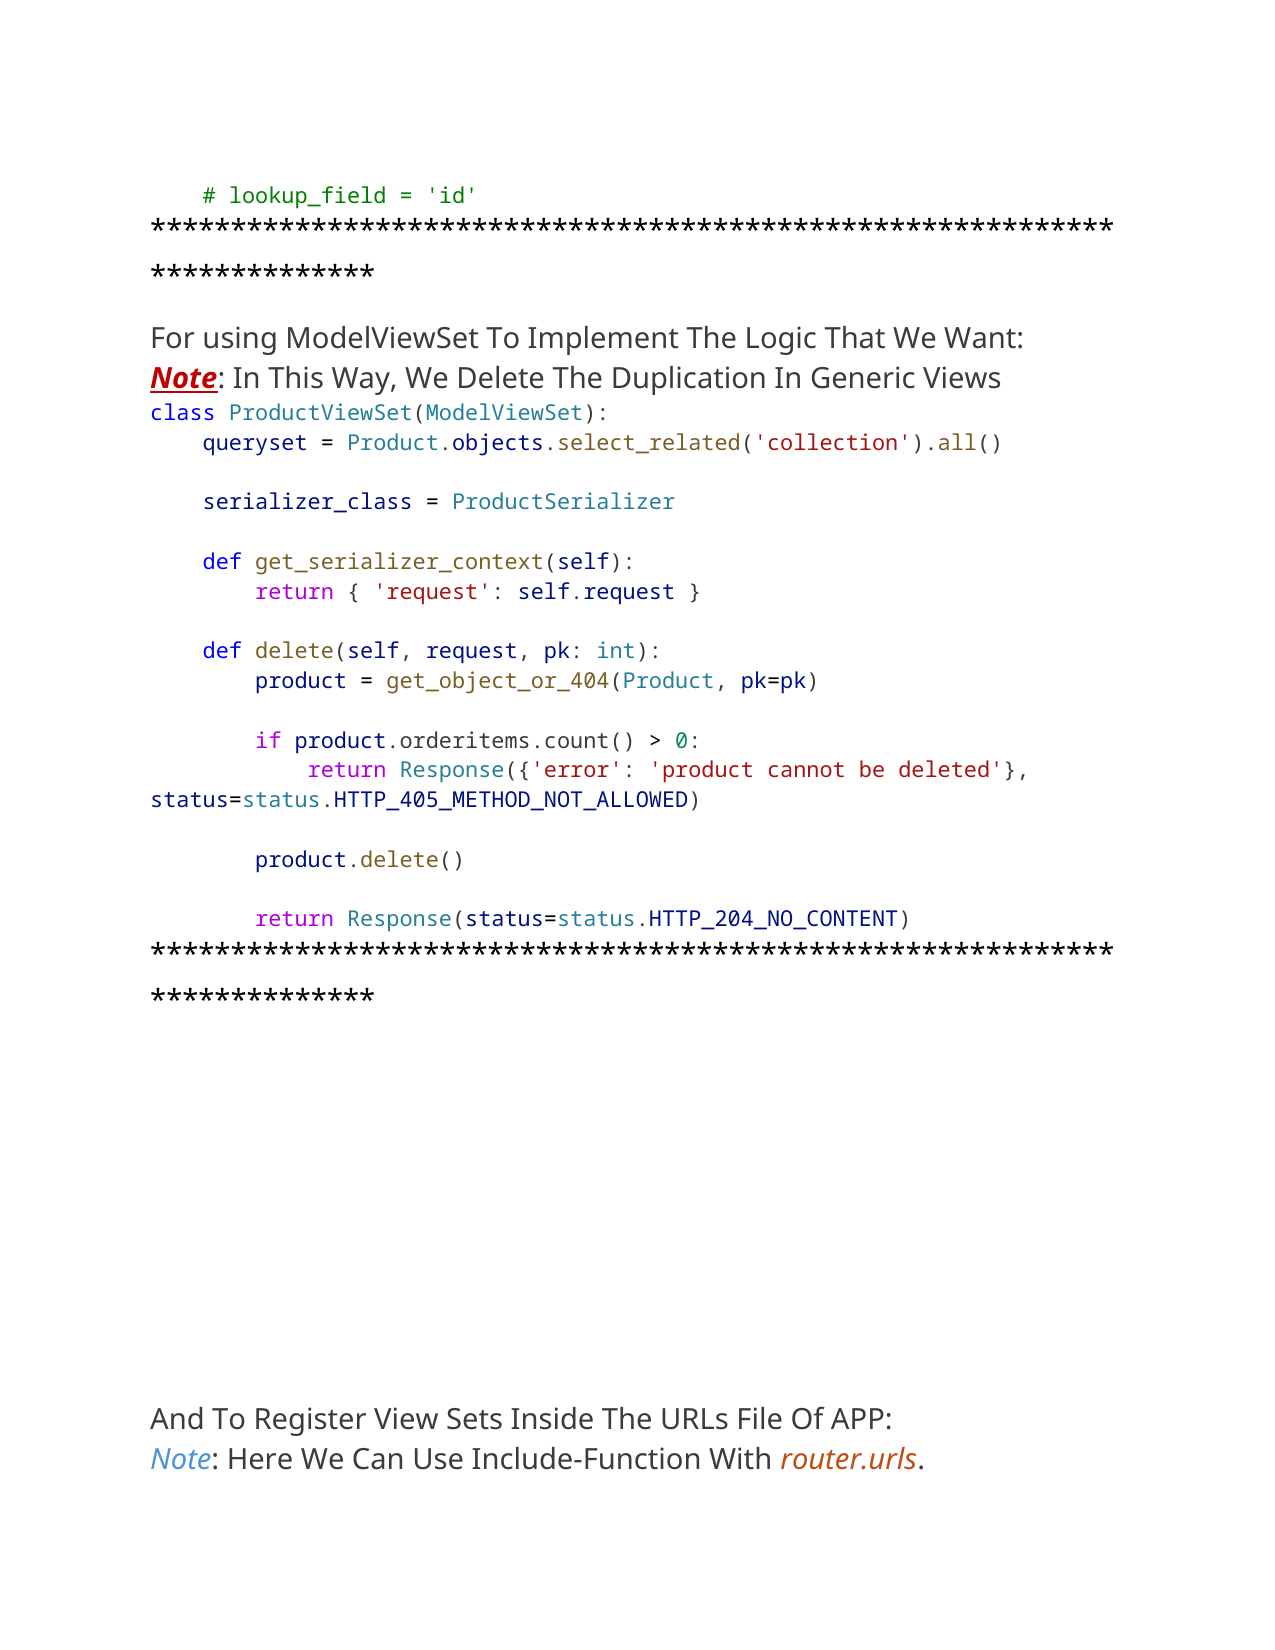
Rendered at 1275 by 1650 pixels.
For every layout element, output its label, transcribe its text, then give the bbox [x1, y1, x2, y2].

text ************************************************************************** [150, 933, 1125, 1018]
text return Response(status=status.HTTP_204_NO_CONTENT) [150, 903, 1125, 933]
text And To Register View Sets Inside The URLs File Of APP: [150, 1398, 1125, 1438]
text product.delete() [150, 844, 1125, 873]
text class ProductViewSet(ModelViewSet): [150, 397, 1125, 427]
text Note: Here We Can Use Include-Function With router.urls. [150, 1438, 1125, 1478]
text # lookup_field = 'id' [150, 180, 1125, 209]
text serializer_class = ProductSerializer [150, 486, 1125, 516]
text return Response({'error': 'product cannot be deleted'}, status=status.HTTP_405_METHOD_NOT_ALLOWED) [150, 754, 1125, 814]
text ************************************************************************** [150, 209, 1125, 295]
text def delete(self, request, pk: int): [150, 635, 1125, 665]
text return { 'request': self.request } [150, 576, 1125, 605]
text if product.orderitems.count() > 0: [150, 724, 1125, 754]
text For using ModelViewSet To Implement The Logic That We Want: [150, 317, 1125, 357]
text Note: In This Way, We Delete The Duplication In Generic Views [150, 357, 1125, 397]
text queryset = Product.objects.select_related('collection').all() [150, 427, 1125, 456]
text def get_serializer_context(self): [150, 546, 1125, 576]
text product = get_object_or_404(Product, pk=pk) [150, 665, 1125, 695]
